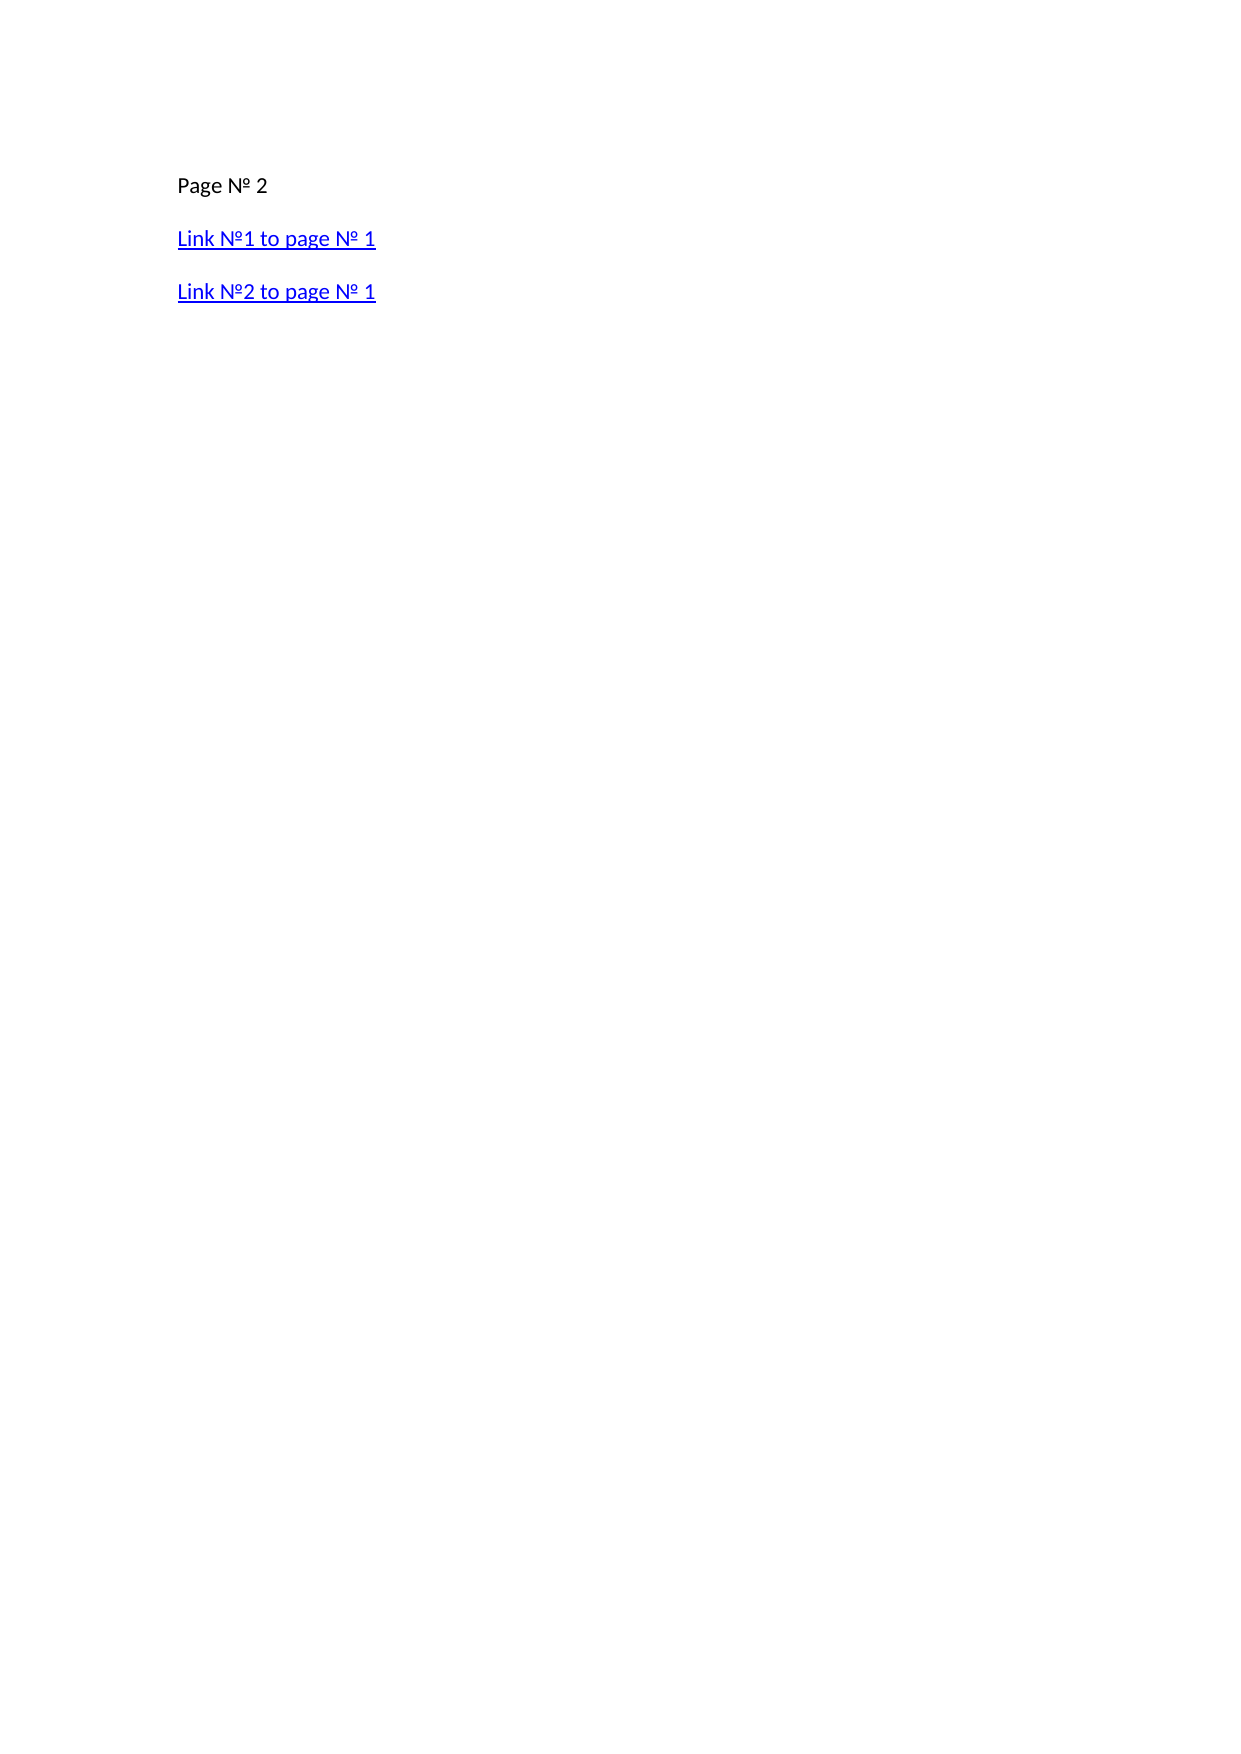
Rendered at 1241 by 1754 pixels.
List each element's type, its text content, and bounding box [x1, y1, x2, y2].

text Link №1 to page № 1 [177, 224, 1152, 252]
text Link №2 to page № 1 [177, 277, 1152, 305]
text Page № 2 [177, 171, 1152, 199]
